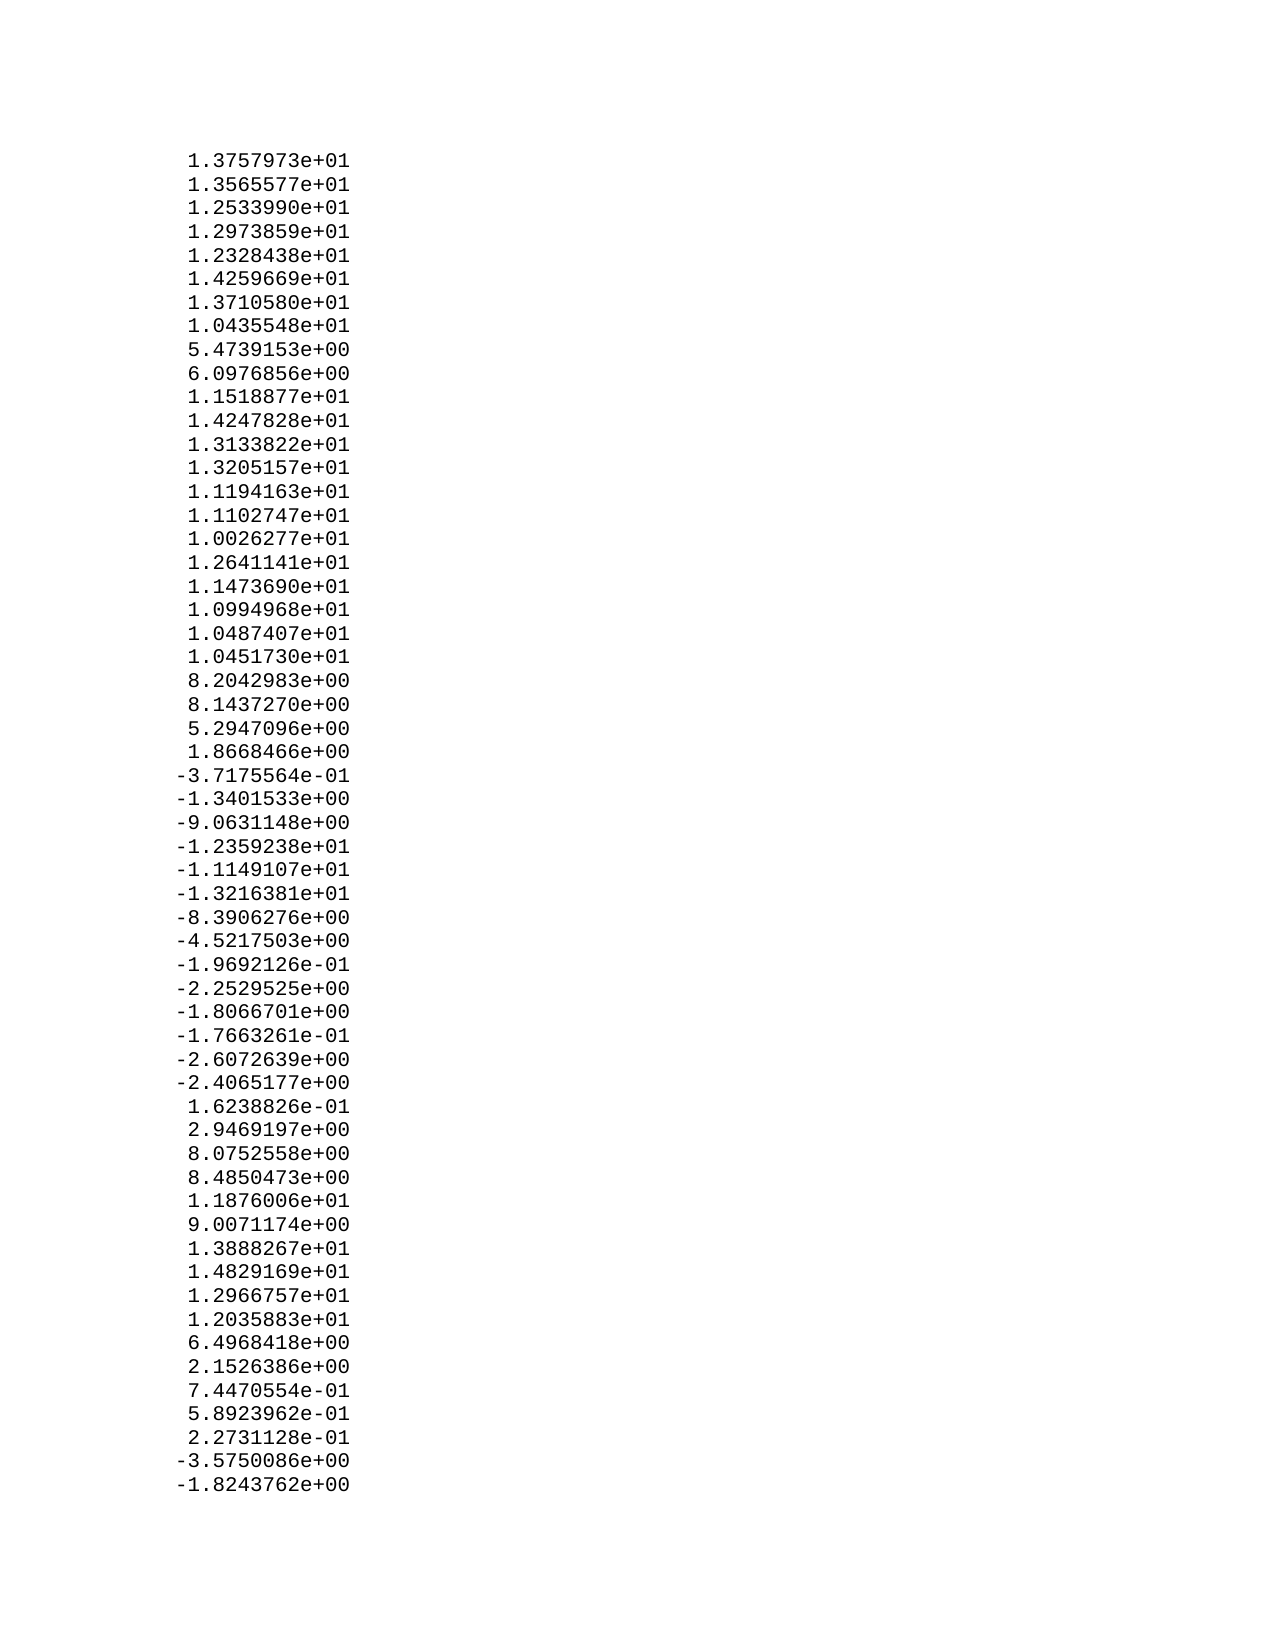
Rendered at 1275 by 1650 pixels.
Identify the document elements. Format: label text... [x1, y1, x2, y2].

text 1.3757973e+01 [150, 150, 1125, 174]
text 1.4829169e+01 [150, 1261, 1125, 1285]
text 1.1473690e+01 [150, 576, 1125, 599]
text -1.9692126e-01 [150, 954, 1125, 978]
text 1.0487407e+01 [150, 623, 1125, 647]
text 1.2641141e+01 [150, 552, 1125, 576]
text 1.4247828e+01 [150, 410, 1125, 434]
text 1.3133822e+01 [150, 434, 1125, 457]
text -4.5217503e+00 [150, 930, 1125, 954]
text -1.3216381e+01 [150, 883, 1125, 907]
text -8.3906276e+00 [150, 907, 1125, 930]
text -2.2529525e+00 [150, 978, 1125, 1001]
text -3.7175564e-01 [150, 765, 1125, 788]
text -1.8066701e+00 [150, 1001, 1125, 1025]
text 5.2947096e+00 [150, 717, 1125, 741]
text 1.8668466e+00 [150, 741, 1125, 765]
text -1.7663261e-01 [150, 1025, 1125, 1048]
text 1.3888267e+01 [150, 1238, 1125, 1261]
text 8.2042983e+00 [150, 670, 1125, 694]
text 1.3205157e+01 [150, 457, 1125, 481]
text -1.1149107e+01 [150, 859, 1125, 883]
text 5.8923962e-01 [150, 1403, 1125, 1427]
text 1.2533990e+01 [150, 197, 1125, 221]
text 8.4850473e+00 [150, 1167, 1125, 1190]
text -2.4065177e+00 [150, 1072, 1125, 1096]
text -2.6072639e+00 [150, 1048, 1125, 1072]
text 6.0976856e+00 [150, 363, 1125, 386]
text -3.5750086e+00 [150, 1451, 1125, 1474]
text 1.2035883e+01 [150, 1309, 1125, 1332]
text 1.3710580e+01 [150, 292, 1125, 316]
text 1.2973859e+01 [150, 221, 1125, 244]
text 1.3565577e+01 [150, 174, 1125, 197]
text 1.6238826e-01 [150, 1096, 1125, 1119]
text 2.9469197e+00 [150, 1119, 1125, 1143]
text 2.1526386e+00 [150, 1356, 1125, 1379]
text 1.0451730e+01 [150, 647, 1125, 670]
text 7.4470554e-01 [150, 1379, 1125, 1403]
text 6.4968418e+00 [150, 1332, 1125, 1356]
text -9.0631148e+00 [150, 812, 1125, 836]
text 1.1518877e+01 [150, 386, 1125, 410]
text 1.0994968e+01 [150, 599, 1125, 623]
text 1.0026277e+01 [150, 528, 1125, 552]
text 8.1437270e+00 [150, 694, 1125, 717]
text 1.2966757e+01 [150, 1285, 1125, 1309]
text 1.1876006e+01 [150, 1190, 1125, 1214]
text 1.2328438e+01 [150, 244, 1125, 268]
text 2.2731128e-01 [150, 1427, 1125, 1451]
text -1.2359238e+01 [150, 836, 1125, 859]
text 5.4739153e+00 [150, 339, 1125, 363]
text 8.0752558e+00 [150, 1143, 1125, 1167]
text 9.0071174e+00 [150, 1214, 1125, 1238]
text -1.3401533e+00 [150, 788, 1125, 812]
text -1.8243762e+00 [150, 1474, 1125, 1498]
text 1.1102747e+01 [150, 505, 1125, 528]
text 1.0435548e+01 [150, 316, 1125, 339]
text 1.1194163e+01 [150, 481, 1125, 505]
text 1.4259669e+01 [150, 268, 1125, 292]
